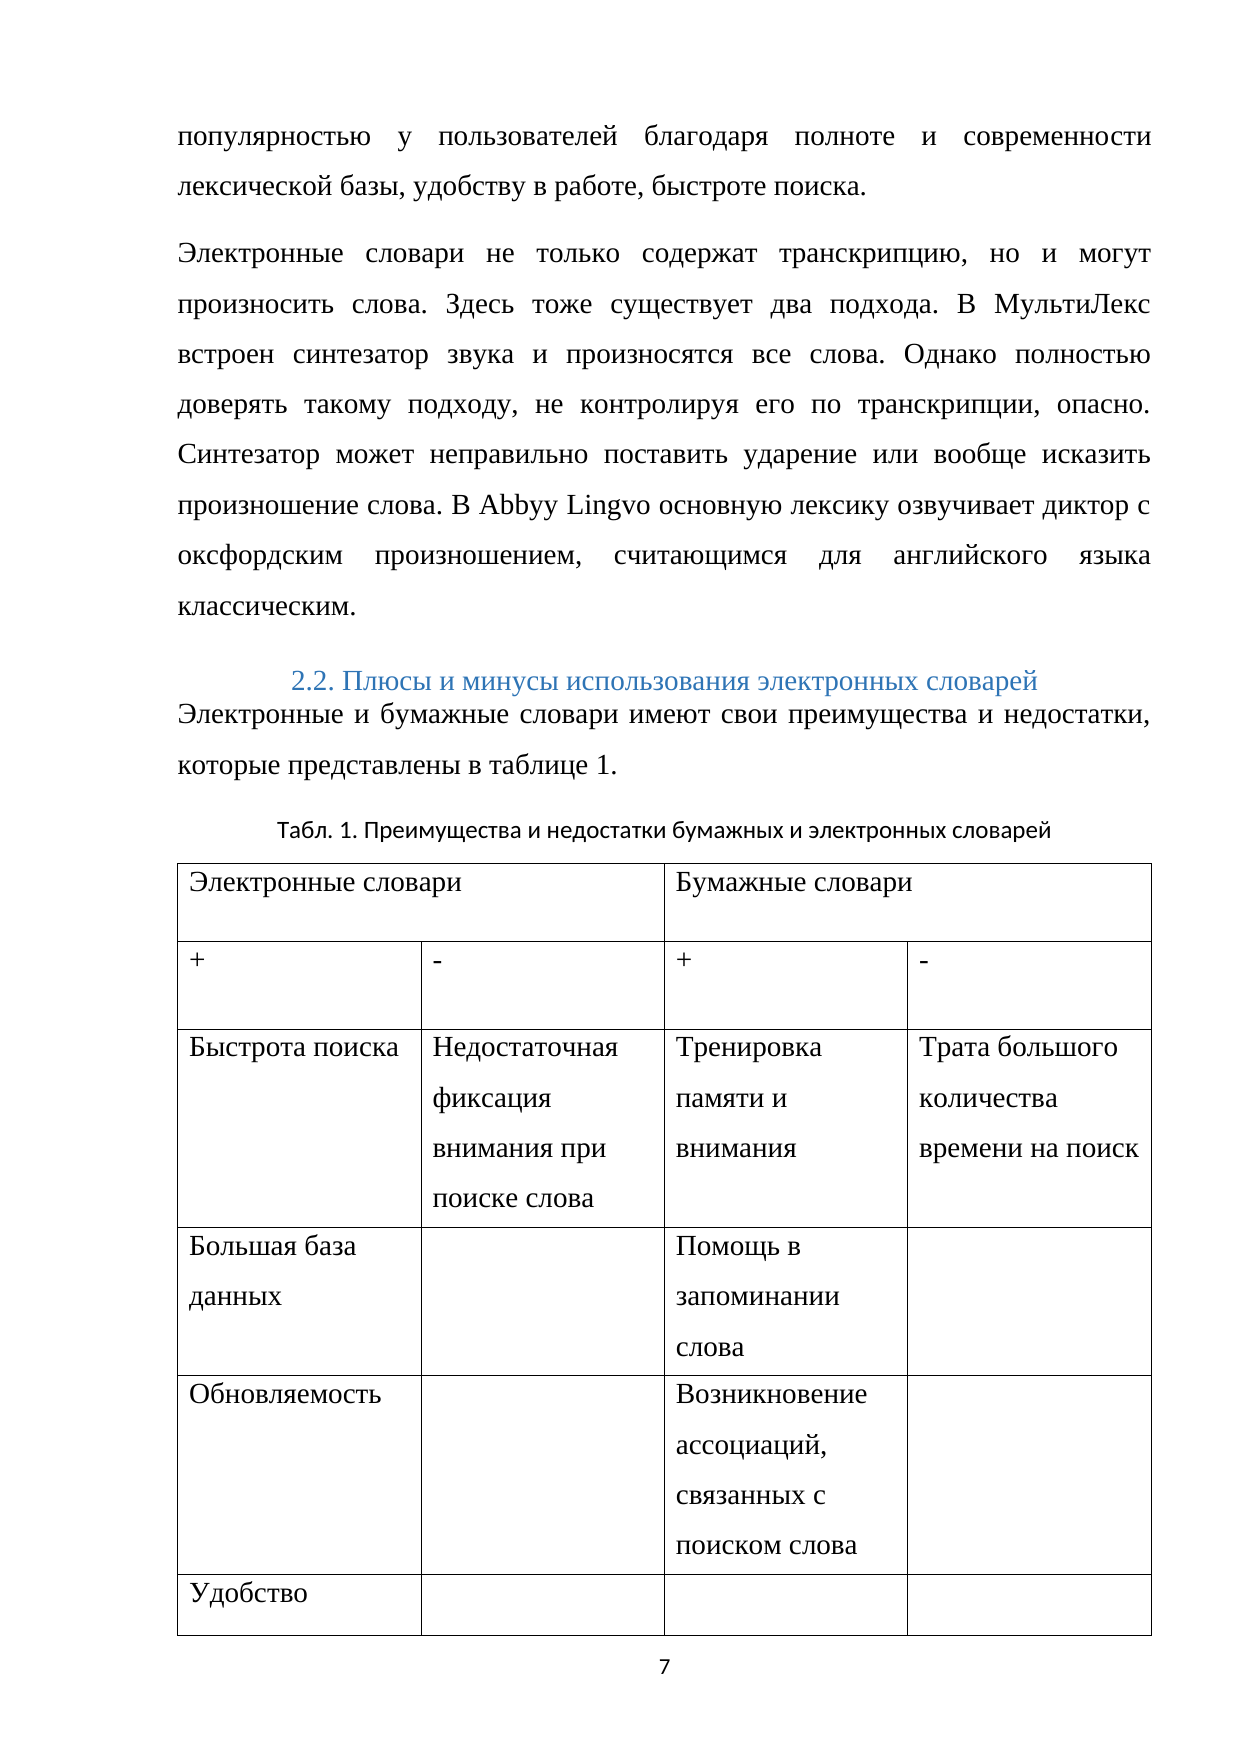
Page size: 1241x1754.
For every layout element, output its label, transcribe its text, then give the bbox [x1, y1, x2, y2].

table_header Бумажные словари [665, 864, 1151, 941]
text Электронные словари не только содержат транскрипцию, но и могут произносить слова. Здесь тоже существует два подхода. В МультиЛекс встроен синтезатор звука и произносятся все слова. Однако полностью доверять такому подходу, не контролируя его по транскрипции, опасно. Синтезатор может неправильно поставить ударение или вообще исказить произношение слова. В Abbyy Lingvo основную лексику озвучивает диктор с оксфордским произношением, считающимся для английского языка классическим. [177, 235, 1152, 621]
table_cell Возникновение ассоциаций, связанных с поиском слова [665, 1376, 907, 1574]
table_cell - [422, 942, 664, 1028]
table_cell + [178, 942, 421, 1028]
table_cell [178, 1575, 421, 1635]
table_cell - [908, 942, 1151, 1028]
table_cell + [665, 942, 907, 1028]
table_cell [908, 1376, 1151, 1574]
table_cell Тренировка памяти и внимания [665, 1030, 907, 1227]
table_cell Быстрота поиска [178, 1030, 421, 1227]
table_cell [422, 1228, 664, 1375]
table_cell [908, 1575, 1151, 1635]
table_header Электронные словари [178, 864, 664, 941]
table_cell [908, 1228, 1151, 1375]
text Электронные и бумажные словари имеют свои преимущества и недостатки, которые представлены в таблице 1. [177, 696, 1152, 780]
subtitle 2.2. Плюсы и минусы использования электронных словарей [177, 663, 1152, 696]
text Табл. 1. Преимущества и недостатки бумажных и электронных словарей [177, 814, 1152, 844]
table_cell [665, 1575, 907, 1635]
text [177, 118, 1152, 202]
table_cell Большая база данных [178, 1228, 421, 1375]
table_cell [422, 1376, 664, 1574]
table_cell [422, 1575, 664, 1635]
table_cell Помощь в запоминании слова [665, 1228, 907, 1375]
table_cell Трата большого количества времени на поиск [908, 1030, 1151, 1227]
table_cell Недостаточная фиксация внимания при поиске слова [422, 1030, 664, 1227]
table_cell Обновляемость [178, 1376, 421, 1574]
